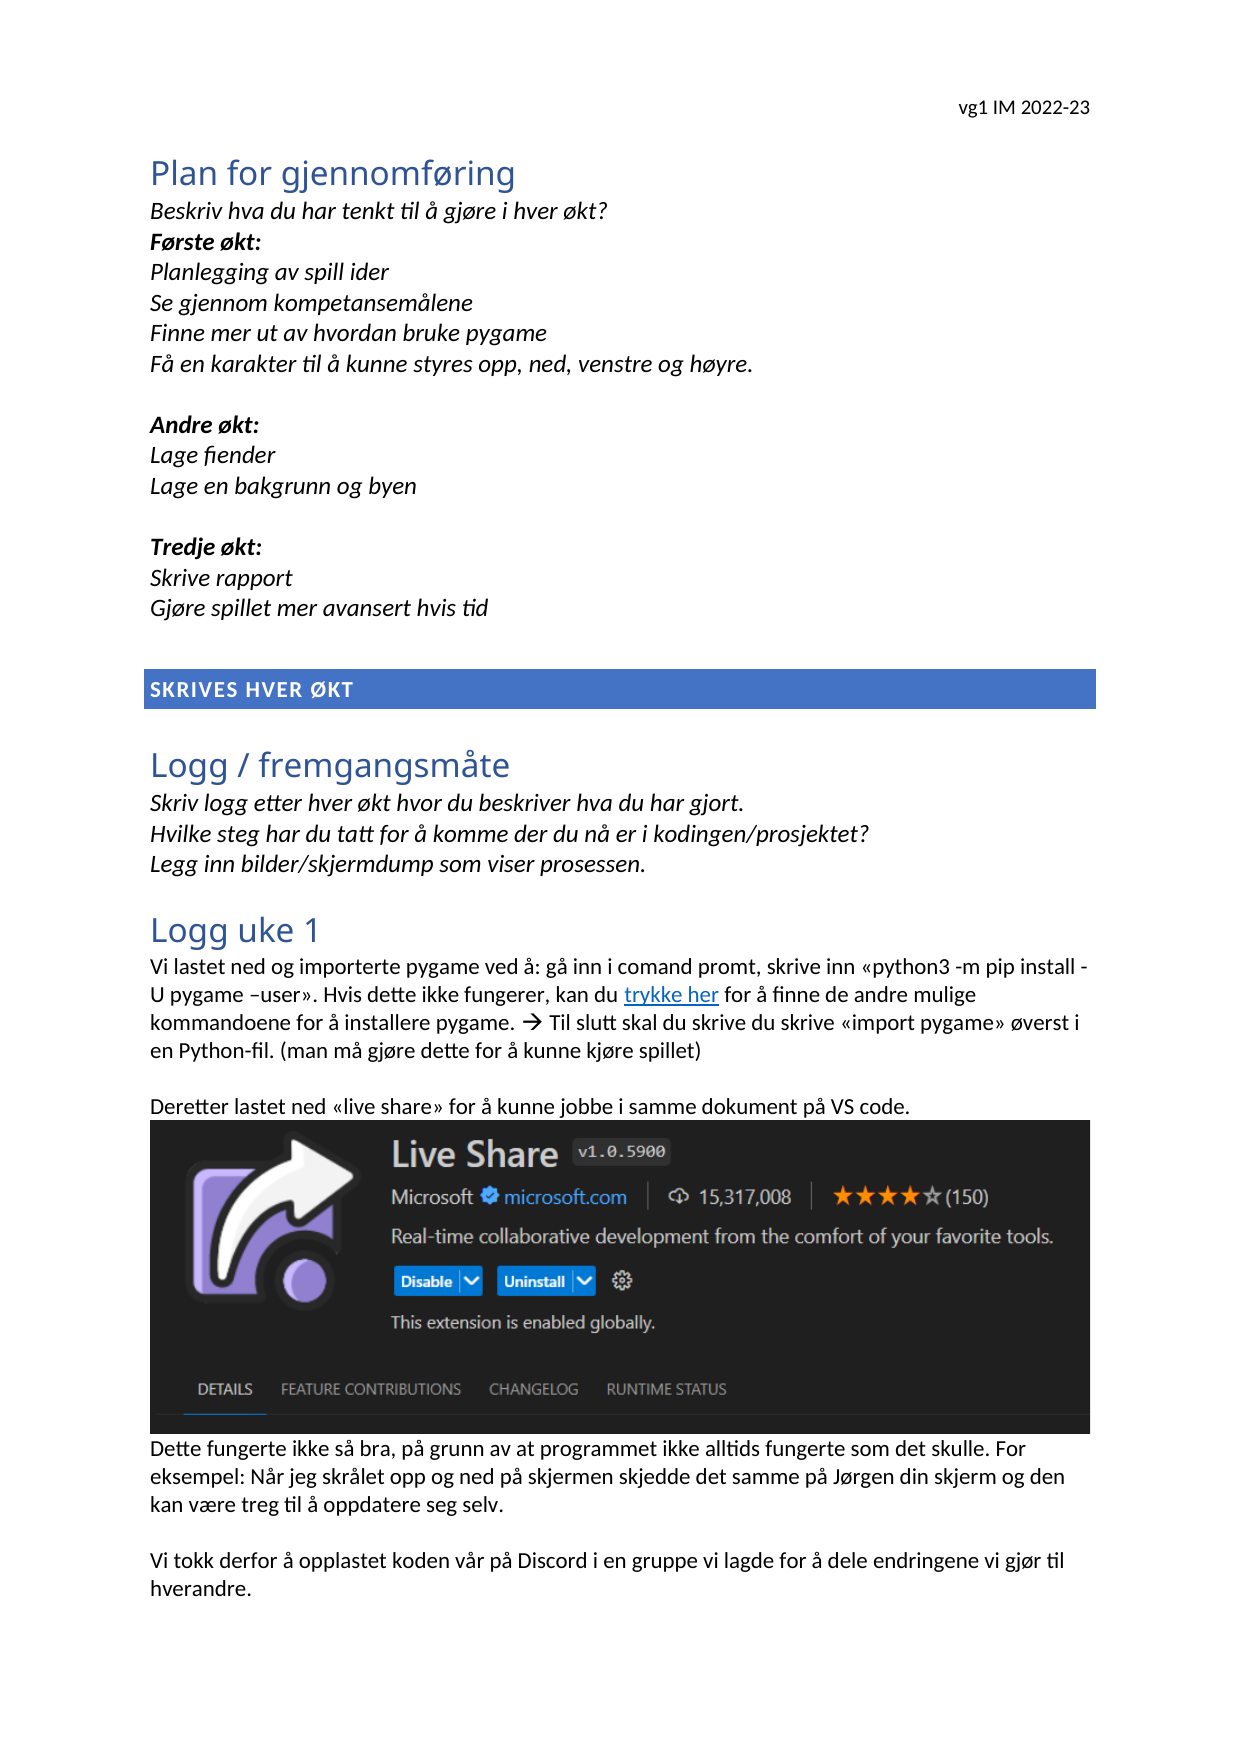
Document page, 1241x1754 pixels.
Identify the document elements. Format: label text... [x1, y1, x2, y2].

text Få en karakter til å kunne styres opp, ned, venstre og høyre. [150, 348, 1090, 378]
text Hvilke steg har du tatt for å komme der du nå er i kodingen/prosjektet? [150, 818, 1090, 848]
text Andre økt: [150, 409, 1090, 439]
text Vi lastet ned og importerte pygame ved å: gå inn i comand promt, skrive inn «python3 -m pip install -U pygame –user». Hvis dette ikke fungerer, kan du trykke her for å finne de andre mulige kommandoene for å installere pygame. Til slutt skal du skrive du skrive «import pygame» øverst i en Python-fil. (man må gjøre dette for å kunne kjøre spillet) [150, 952, 1090, 1064]
text Logg / fremgangsmåte [150, 742, 1090, 787]
text Skriv logg etter hver økt hvor du beskriver hva du har gjort. [150, 787, 1090, 818]
text Lage fiender [150, 439, 1090, 470]
text Planlegging av spill ider [150, 256, 1090, 287]
text Gjøre spillet mer avansert hvis tid [150, 592, 1090, 623]
text Beskriv hva du har tenkt til å gjøre i hver økt? [150, 195, 1090, 226]
text Logg uke 1 [150, 907, 1090, 952]
text Se gjennom kompetansemålene [150, 287, 1090, 317]
text Tredje økt: [150, 531, 1090, 562]
text Finne mer ut av hvordan bruke pygame [150, 317, 1090, 348]
text Lage en bakgrunn og byen [150, 470, 1090, 501]
picture [150, 1120, 1091, 1434]
text Vi tokk derfor å opplastet koden vår på Discord i en gruppe vi lagde for å dele endringene vi gjør til hverandre. [150, 1546, 1090, 1602]
text Første økt: [150, 226, 1090, 256]
text Legg inn bilder/skjermdump som viser prosessen. [150, 848, 1090, 879]
subtitle Skrives hver økt [150, 675, 1090, 703]
text Plan for gjennomføring [150, 150, 1090, 195]
text Dette fungerte ikke så bra, på grunn av at programmet ikke alltids fungerte som det skulle. For eksempel: Når jeg skrålet opp og ned på skjermen skjedde det samme på Jørgen din skjerm og den kan være treg til å oppdatere seg selv. [150, 1434, 1090, 1518]
text Skrive rapport [150, 562, 1090, 592]
text Deretter lastet ned «live share» for å kunne jobbe i samme dokument på VS code. [150, 1092, 1090, 1120]
